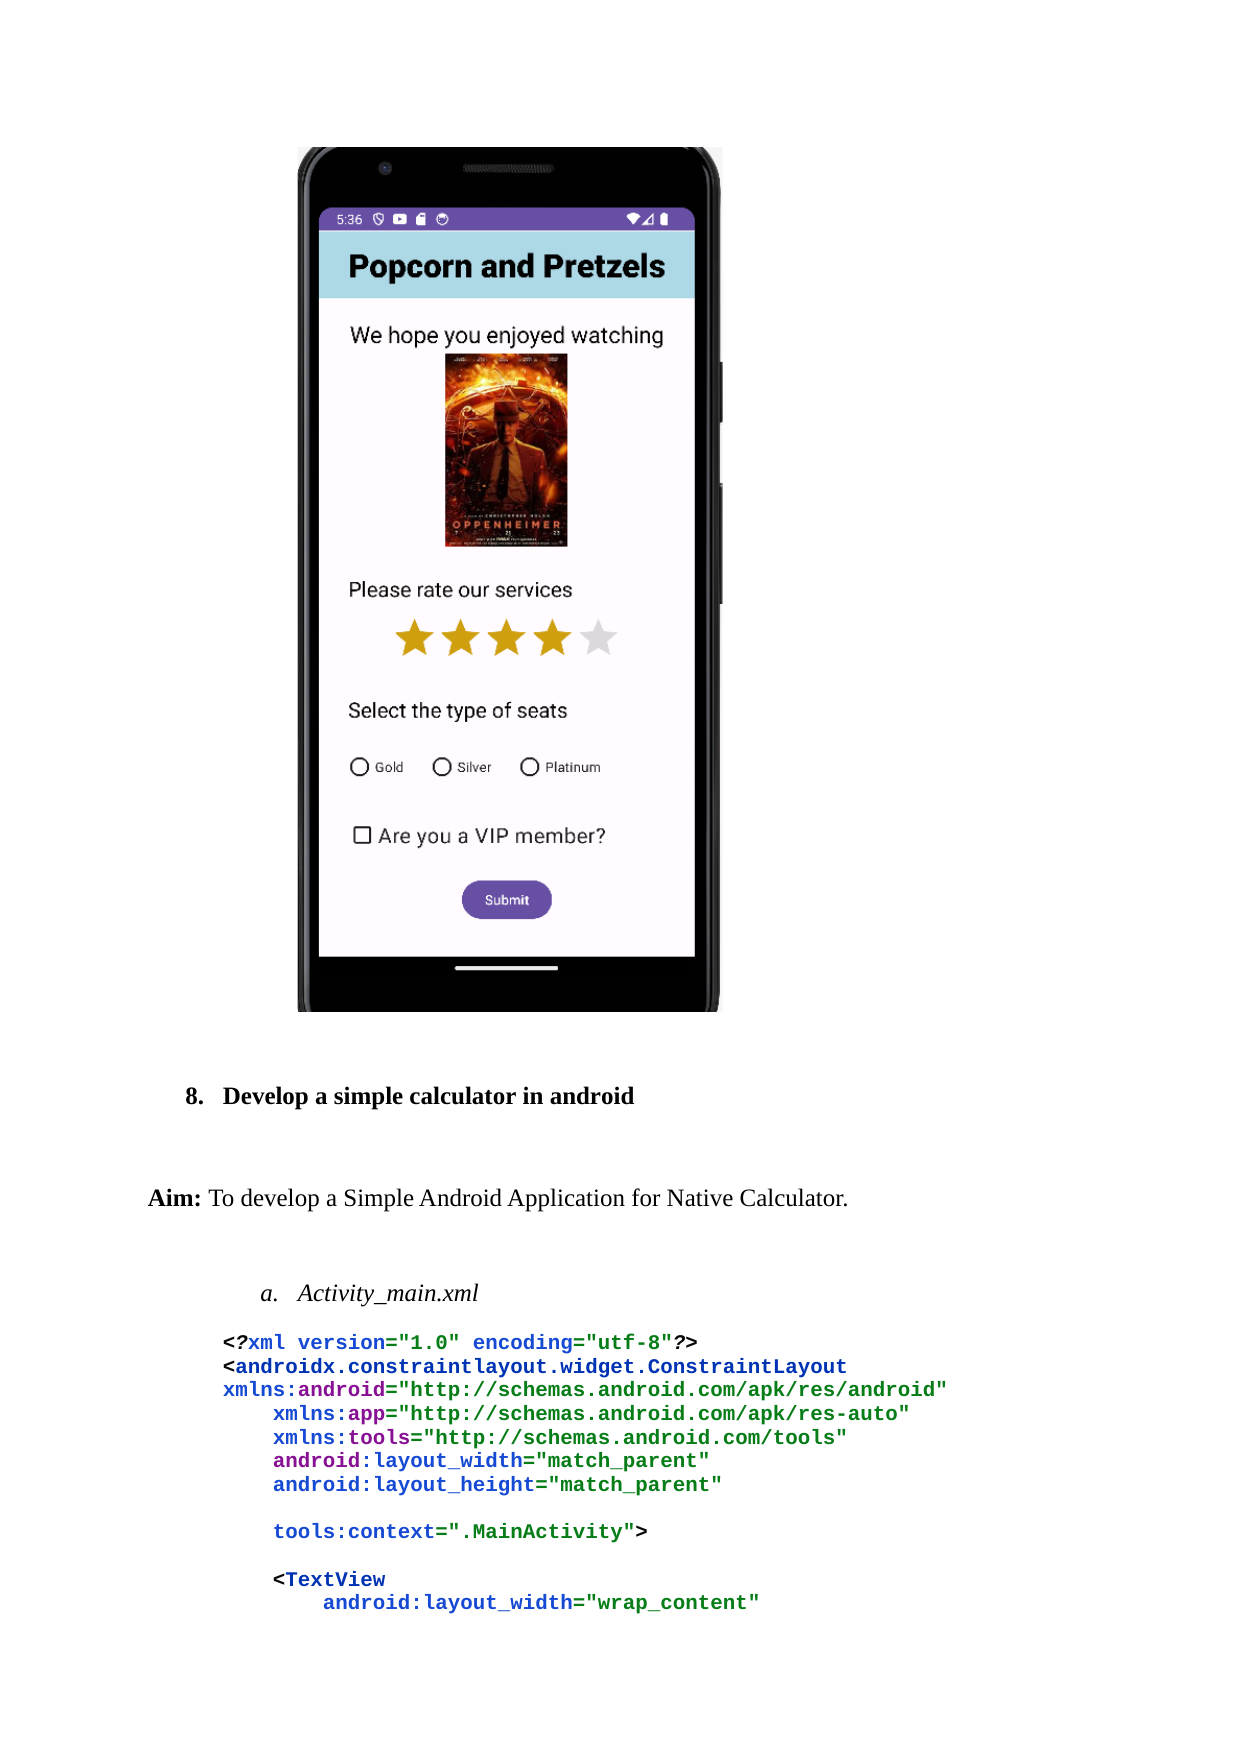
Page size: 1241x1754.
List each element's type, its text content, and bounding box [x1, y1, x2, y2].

text Aim: To develop a Simple Android Application for Native Calculator. [148, 1183, 1093, 1212]
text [223, 1332, 1093, 1616]
list Activity_main.xml [260, 1278, 1093, 1307]
list Develop a simple calculator in android [185, 1081, 1093, 1110]
picture [297, 147, 723, 1012]
